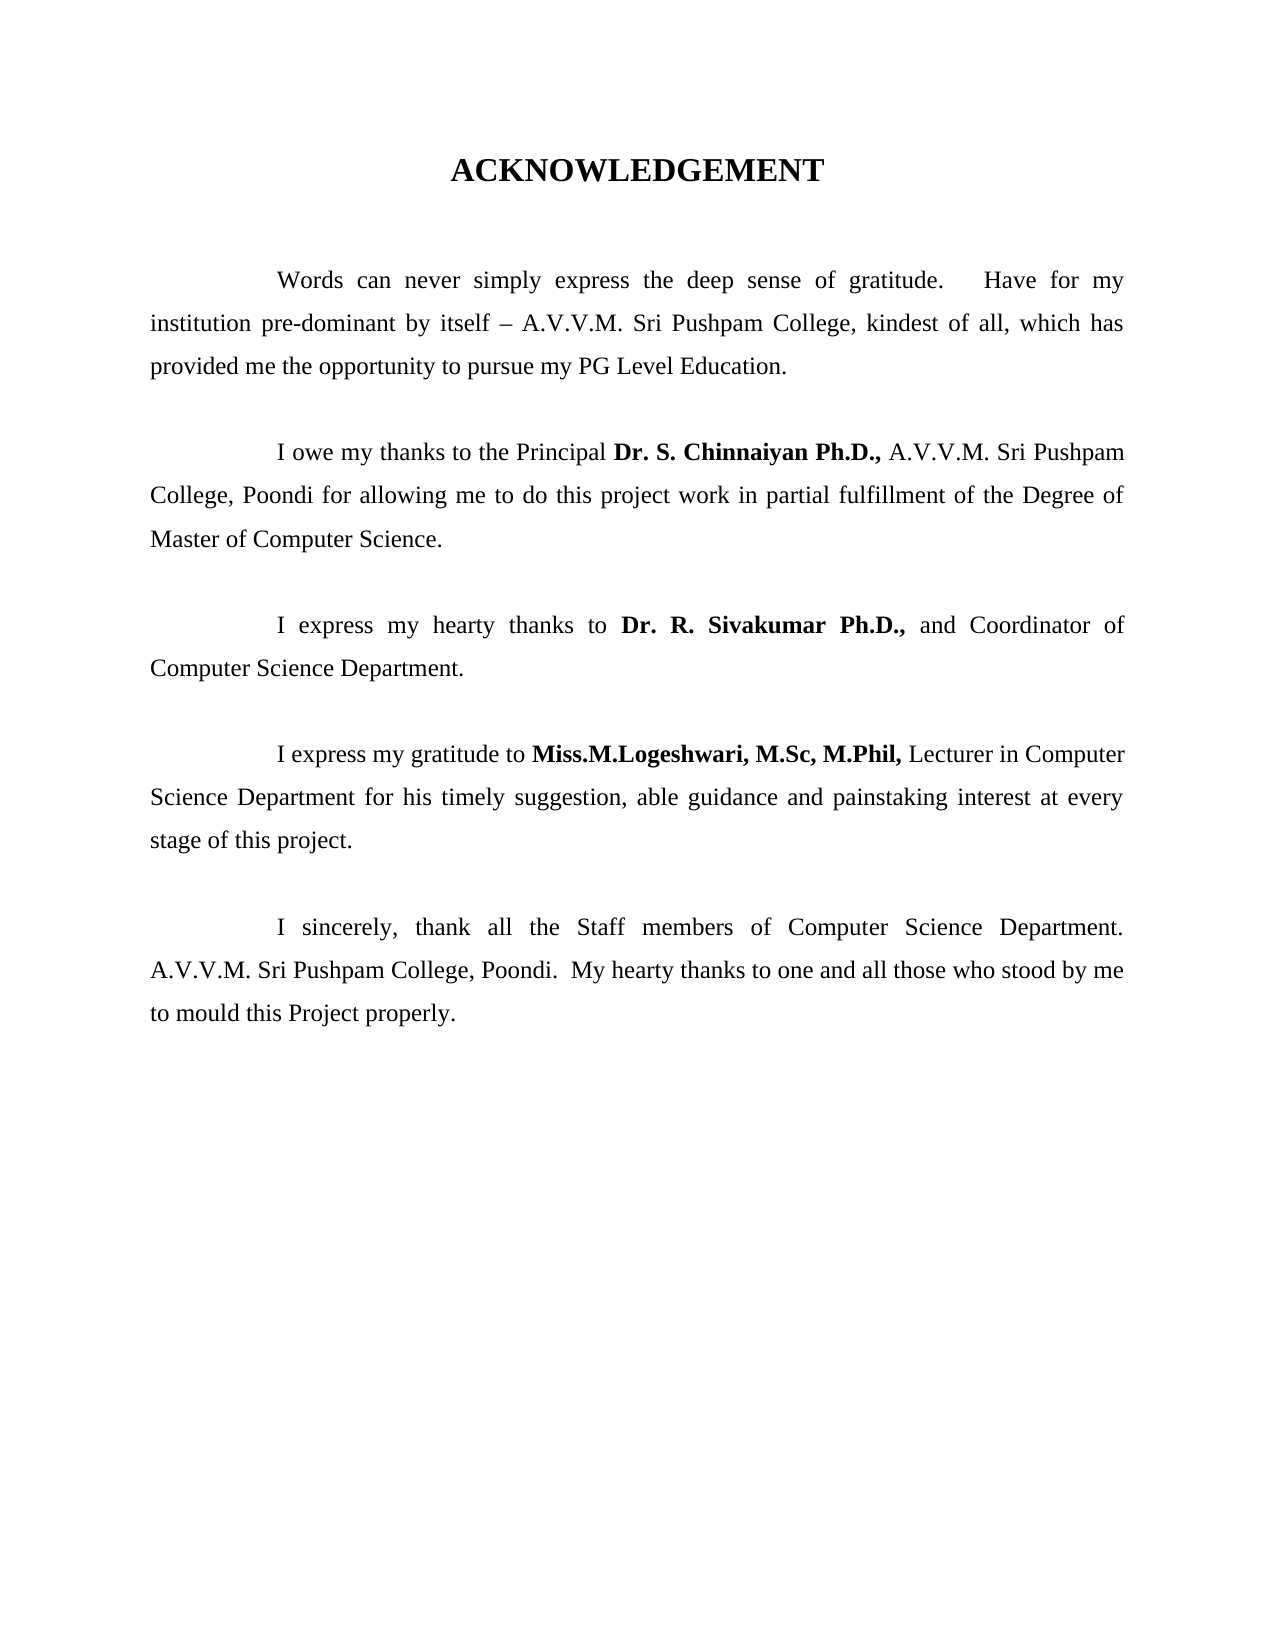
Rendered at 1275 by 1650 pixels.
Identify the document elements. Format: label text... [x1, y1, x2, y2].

text Words can never simply express the deep sense of gratitude. Have for my institution pre-dominant by itself – A.V.V.M. Sri Pushpam College, kindest of all, which has provided me the opportunity to pursue my PG Level Education. [150, 265, 1125, 380]
text I sincerely, thank all the Staff members of Computer Science Department. A.V.V.M. Sri Pushpam College, Poondi. My hearty thanks to one and all those who stood by me to mould this Project properly. [150, 912, 1125, 1027]
text I owe my thanks to the Principal Dr. S. Chinnaiyan Ph.D., A.V.V.M. Sri Pushpam College, Poondi for allowing me to do this project work in partial fulfillment of the Degree of Master of Computer Science. [150, 437, 1125, 552]
text I express my hearty thanks to Dr. R. Sivakumar Ph.D., and Coordinator of Computer Science Department. [150, 610, 1125, 682]
text I express my gratitude to Miss.M.Logeshwari, M.Sc, M.Phil, Lecturer in Computer Science Department for his timely suggestion, able guidance and painstaking interest at every stage of this project. [150, 739, 1125, 854]
text ACKNOWLEDGEMENT [150, 150, 1125, 188]
